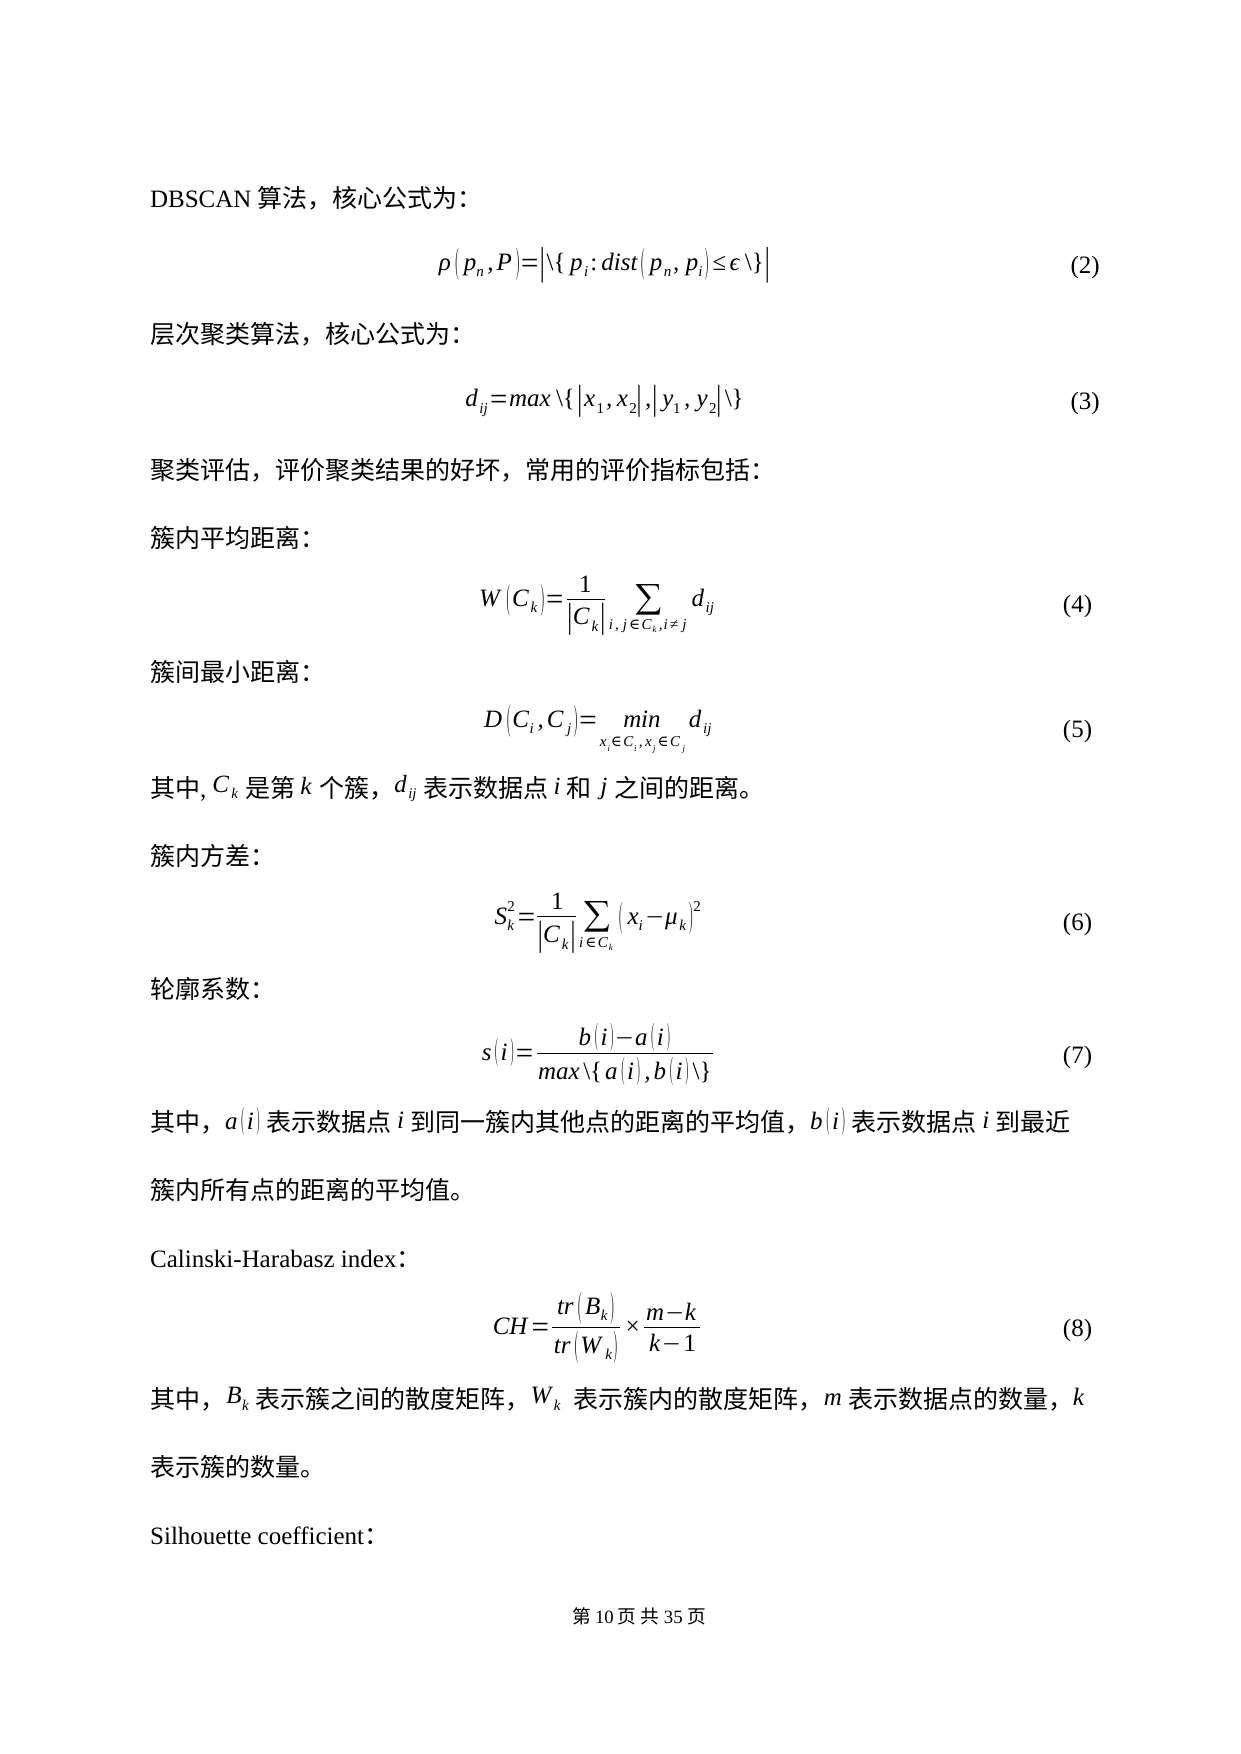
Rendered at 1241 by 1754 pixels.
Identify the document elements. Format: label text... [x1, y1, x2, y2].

table_header [150, 367, 1009, 434]
text 簇内方差： [150, 820, 1090, 888]
table_header [150, 704, 1044, 752]
text 其中， 表示数据点 到同一簇内其他点的距离的平均值， 表示数据点 到最近簇内所有点的距离的平均值。 [150, 1087, 1090, 1223]
text Calinski-Harabasz index： [150, 1223, 1090, 1291]
text 簇间最小距离： [150, 636, 1090, 704]
text 簇内平均距离： [150, 502, 1090, 570]
table_header () [1044, 1022, 1111, 1087]
table_header () [1044, 570, 1111, 636]
text 其中, 是第 个簇， 表示数据点 和 之间的距离。 [150, 752, 1090, 820]
table_header [150, 1022, 1044, 1087]
table_header [150, 570, 1044, 636]
text 层次聚类算法，核心公式为： [150, 299, 1090, 367]
table_header () [1044, 704, 1111, 752]
text 其中， 表示簇之间的散度矩阵， 表示簇内的散度矩阵， 表示数据点的数量， 表示簇的数量。 [150, 1364, 1090, 1499]
text Silhouette coefficient： [150, 1499, 1090, 1567]
table_header () [1009, 367, 1111, 434]
table_header () [1044, 1291, 1111, 1364]
table_header [150, 1291, 1044, 1364]
table_header () [1044, 888, 1111, 954]
table_header [150, 231, 1009, 299]
table_header [150, 888, 1044, 954]
table_header () [1009, 231, 1111, 299]
text 轮廓系数： [150, 954, 1090, 1022]
text 聚类评估，评价聚类结果的好坏，常用的评价指标包括： [150, 434, 1090, 502]
text DBSCAN 算法，核心公式为： [150, 163, 1090, 231]
